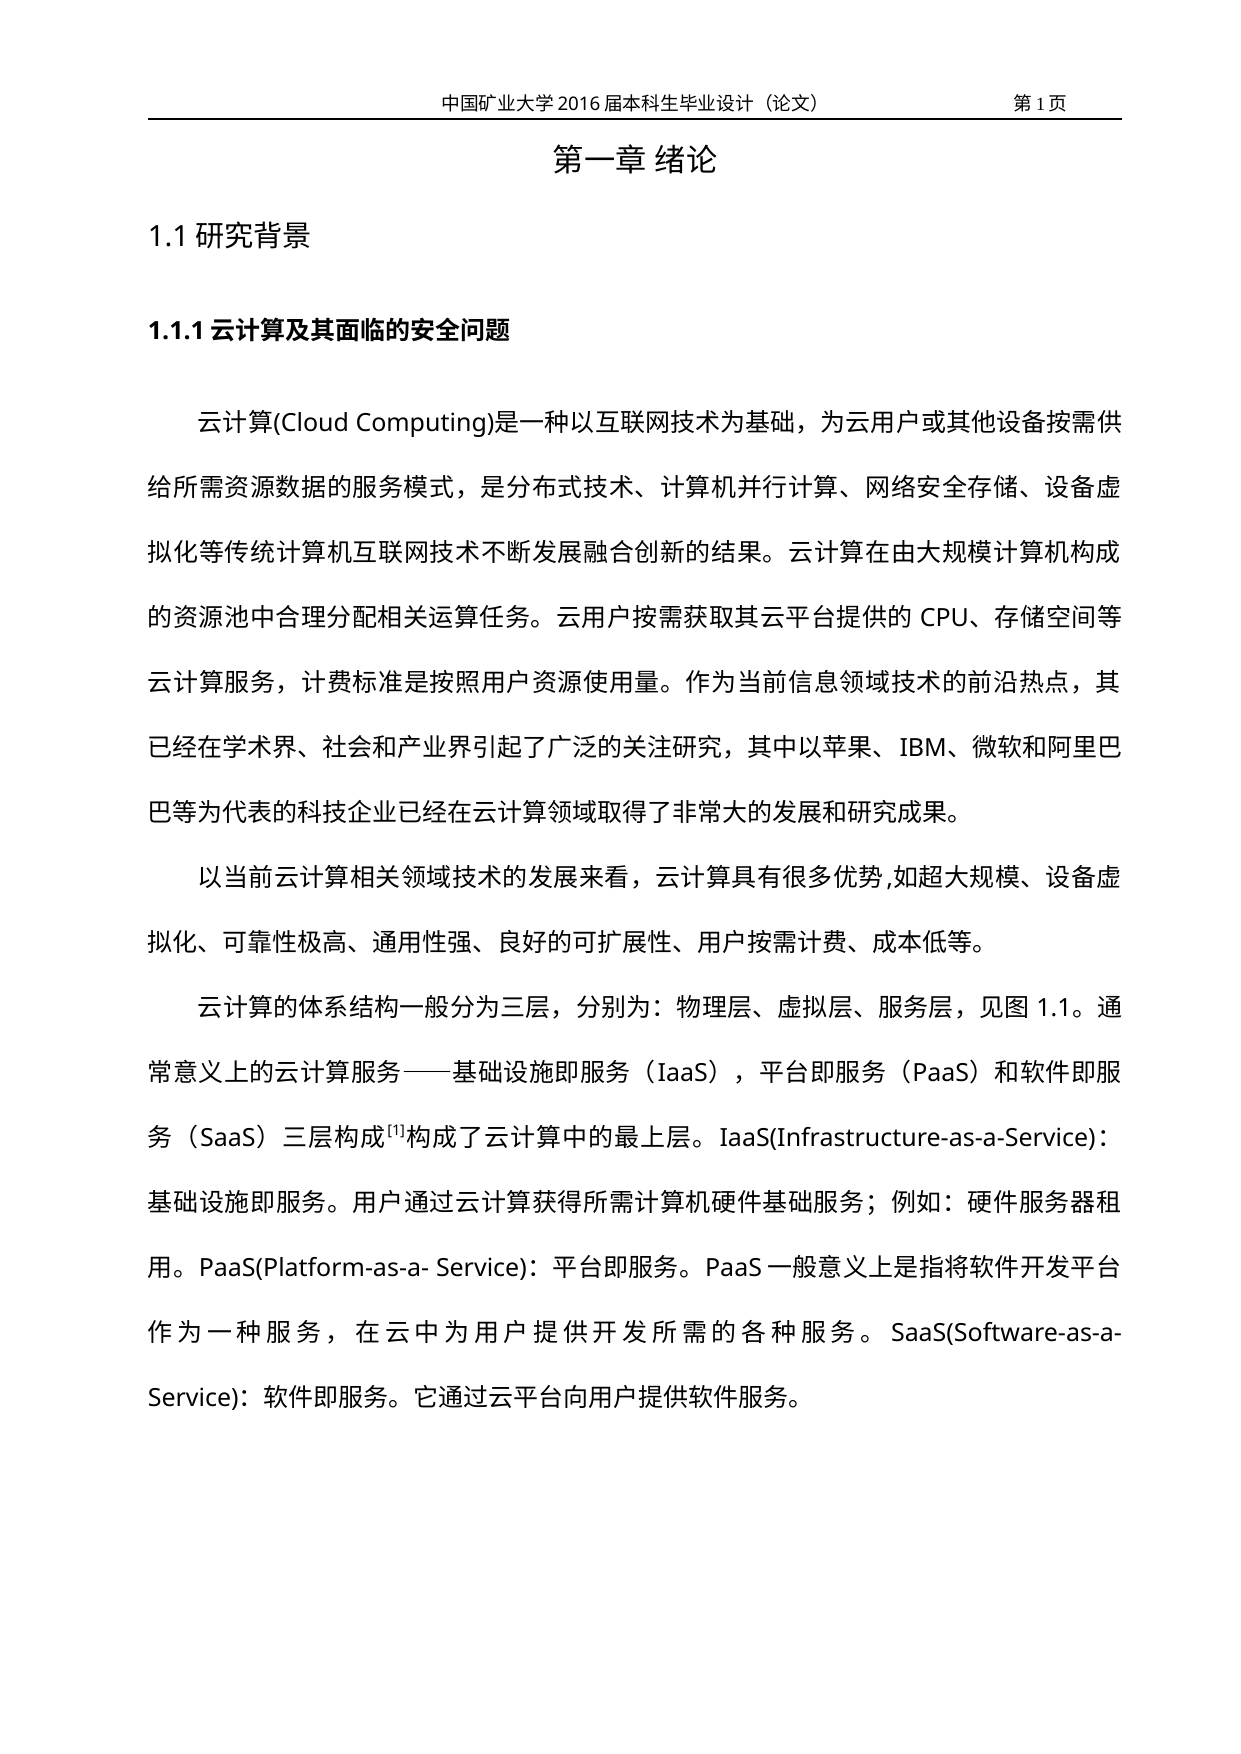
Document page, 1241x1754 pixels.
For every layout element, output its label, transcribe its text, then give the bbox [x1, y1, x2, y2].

text 1.1研究背景 [148, 202, 1122, 267]
text 云计算的体系结构一般分为三层，分别为：物理层、虚拟层、服务层，见图1.1。通常意义上的云计算服务——基础设施即服务（IaaS），平台即服务（PaaS）和软件即服务（SaaS）三层构成[1]构成了云计算中的最上层。IaaS(Infrastructure-as-a-Service)：基础设施即服务。用户通过云计算获得所需计算机硬件基础服务；例如：硬件服务器租用。PaaS(Platform-as-a- Service)：平台即服务。PaaS一般意义上是指将软件开发平台作为一种服务，在云中为用户提供开发所需的各种服务。SaaS(Software-as-a- Service)：软件即服务。它通过云平台向用户提供软件服务。 [148, 973, 1122, 1428]
text 第一章 绪论 [148, 127, 1122, 192]
text 以当前云计算相关领域技术的发展来看，云计算具有很多优势,如超大规模、设备虚拟化、可靠性极高、通用性强、良好的可扩展性、用户按需计费、成本低等。 [148, 843, 1122, 973]
text 1.1.1云计算及其面临的安全问题 [148, 296, 1122, 361]
text 云计算(Cloud Computing)是一种以互联网技术为基础，为云用户或其他设备按需供给所需资源数据的服务模式，是分布式技术、计算机并行计算、网络安全存储、设备虚拟化等传统计算机互联网技术不断发展融合创新的结果。云计算在由大规模计算机构成的资源池中合理分配相关运算任务。云用户按需获取其云平台提供的CPU、存储空间等云计算服务，计费标准是按照用户资源使用量。作为当前信息领域技术的前沿热点，其已经在学术界、社会和产业界引起了广泛的关注研究，其中以苹果、IBM、微软和阿里巴巴等为代表的科技企业已经在云计算领域取得了非常大的发展和研究成果。 [148, 388, 1122, 843]
